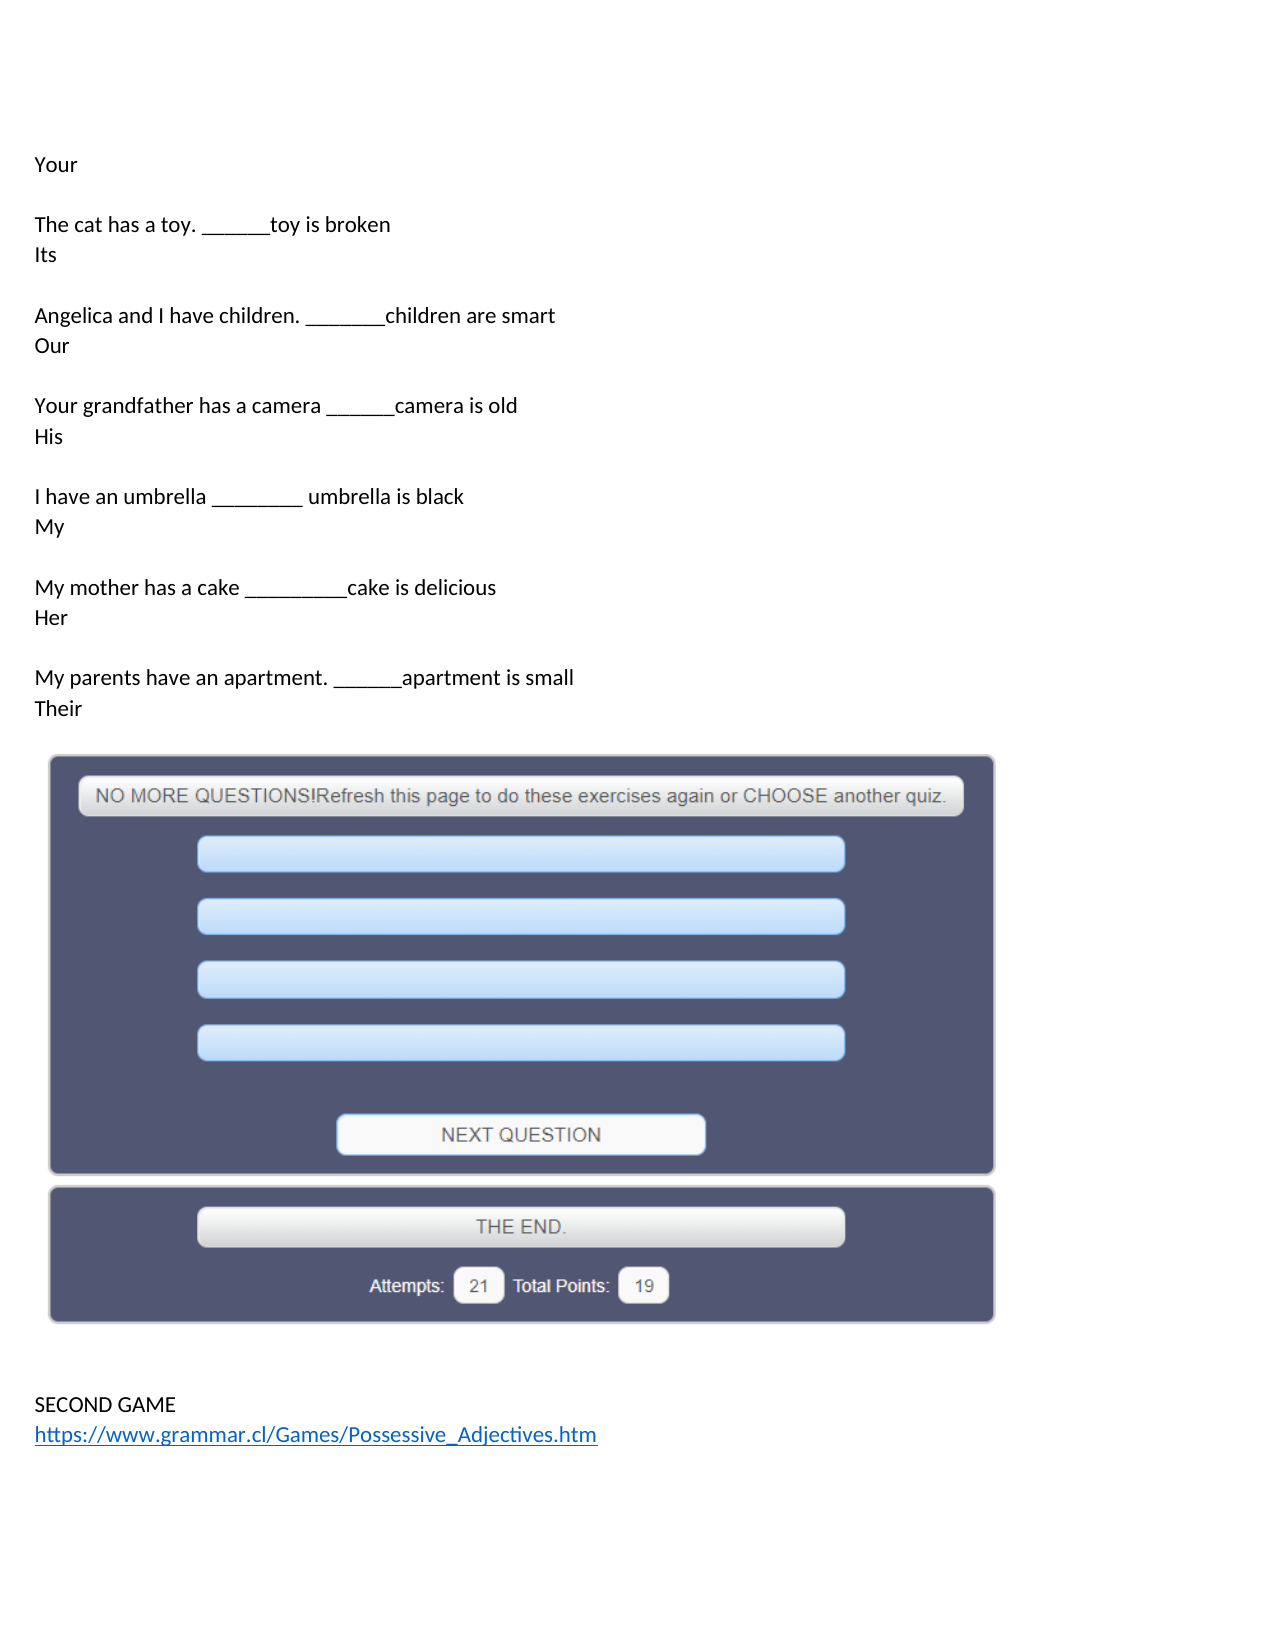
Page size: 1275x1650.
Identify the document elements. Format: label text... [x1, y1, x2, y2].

text My parents have an apartment. ______apartment is small [34, 663, 1238, 692]
text Her [34, 603, 1238, 631]
text Angelica and I have children. _______children are smart [34, 301, 1238, 329]
text https://www.grammar.cl/Games/Possessive_Adjectives.htm [34, 1421, 1238, 1448]
text The cat has a toy. ______toy is broken [34, 210, 1238, 238]
text Our [34, 331, 1238, 359]
text I have an umbrella ________ umbrella is black [34, 482, 1238, 510]
text Its [34, 241, 1238, 269]
text My mother has a cake _________cake is delicious [34, 573, 1238, 601]
text His [34, 422, 1238, 450]
text SECOND GAME [34, 1390, 1238, 1418]
picture [34, 754, 1010, 1328]
text Their [34, 694, 1238, 722]
text My [34, 512, 1238, 541]
text Your [34, 150, 1238, 178]
text Your grandfather has a camera ______camera is old [34, 392, 1238, 420]
